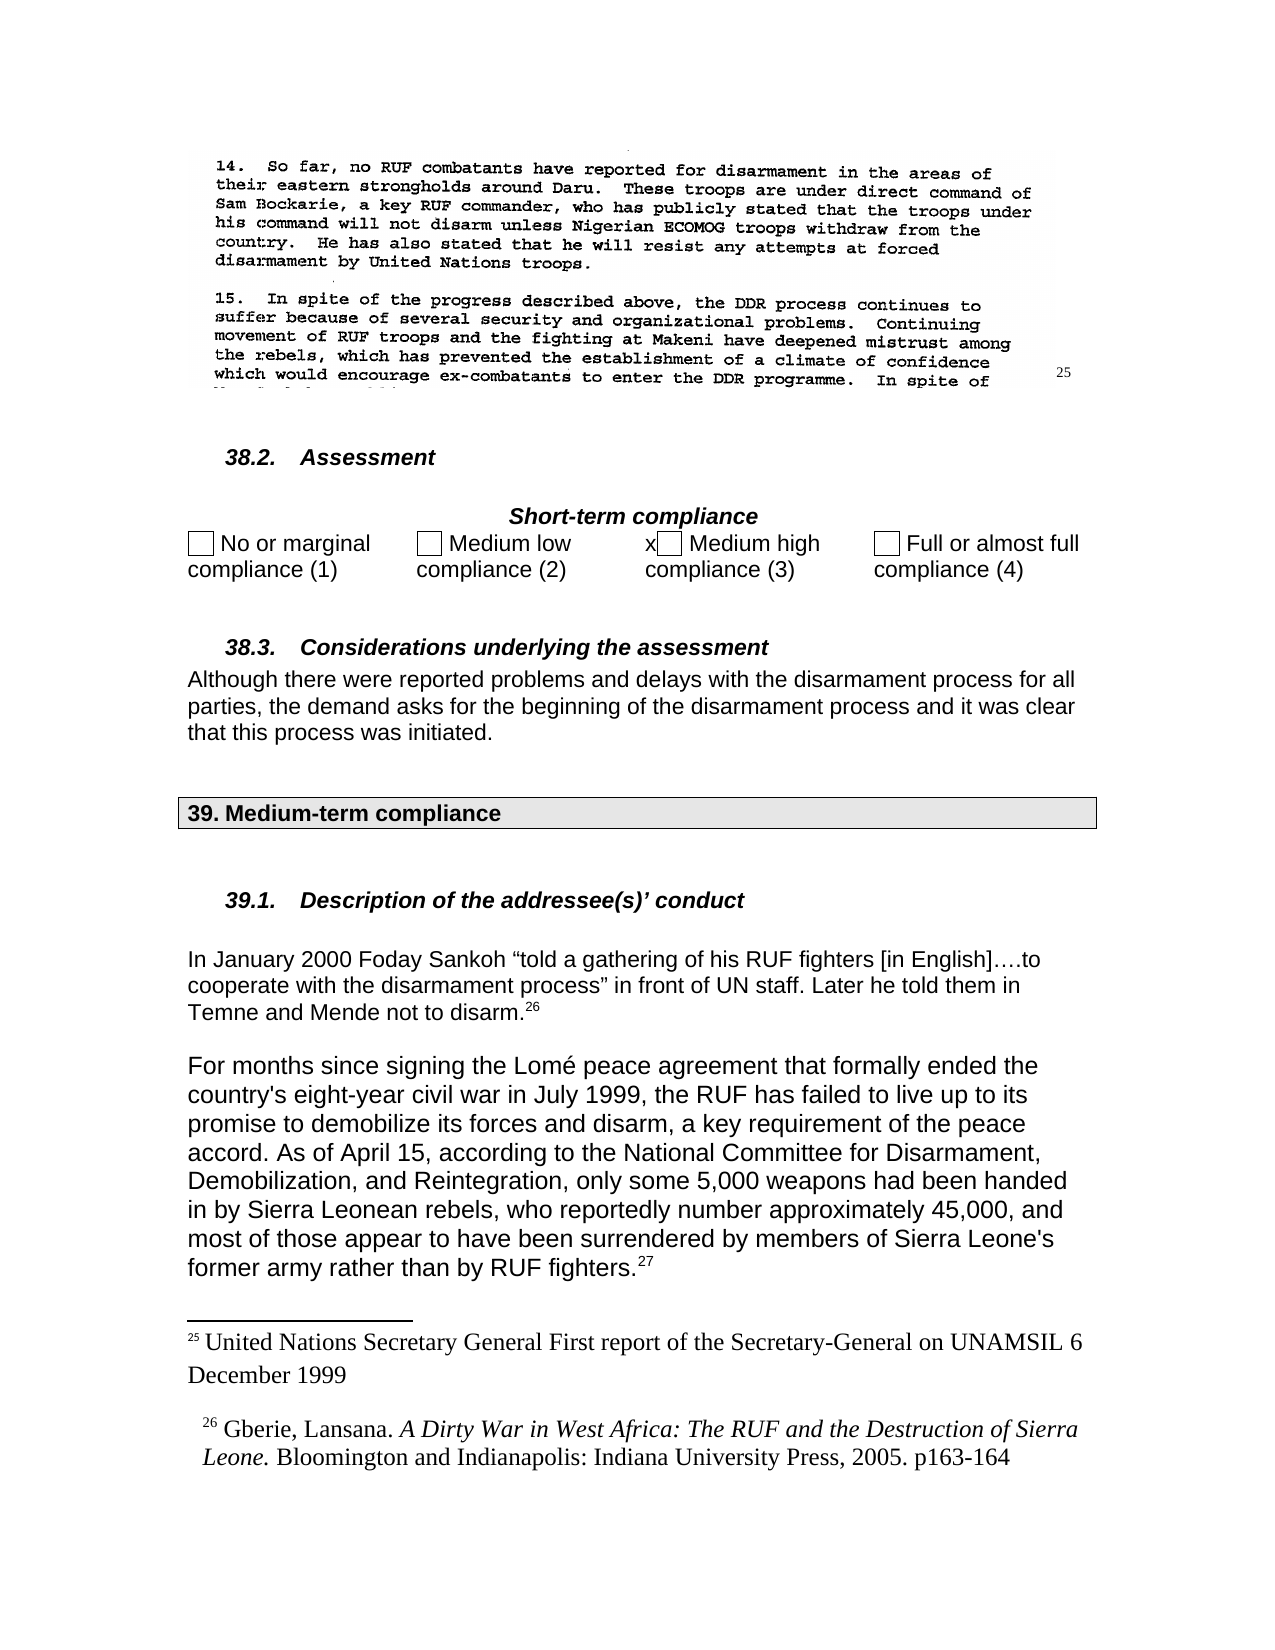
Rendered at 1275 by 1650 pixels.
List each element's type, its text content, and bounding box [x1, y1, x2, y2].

table_cell Full or almost full compliance (4) [862, 530, 1091, 582]
subtitle Considerations underlying the assessment [225, 634, 1087, 660]
table_cell x Medium high compliance (3) [634, 530, 862, 582]
subtitle Description of the addressee(s)’ conduct [225, 887, 1087, 913]
table_header Short-term compliance [176, 503, 1091, 529]
subtitle Assessment [225, 444, 1087, 471]
text Although there were reported problems and delays with the disarmament process for all parties, the demand asks for the beginning of the disarmament process and it was clear that this process was initiated. [187, 666, 1087, 745]
table_cell Medium low compliance (2) [405, 530, 633, 582]
text For months since signing the Lomé peace agreement that formally ended the country's eight-year civil war in July 1999, the RUF has failed to live up to its promise to demobilize its forces and disarm, a key requirement of the peace accord. As of April 15, according to the National Committee for Disarmament, Demobilization, and Reintegration, only some 5,000 weapons had been handed in by Sierra Leonean rebels, who reportedly number approximately 45,000, and most of those appear to have been surrendered by members of Sierra Leone's former army rather than by RUF fighters. [187, 1051, 1087, 1281]
table_cell No or marginal compliance (1) [176, 530, 405, 582]
text In January 2000 Foday Sankoh “told a gathering of his RUF fighters [in English]….to cooperate with the disarmament process” in front of UN staff. Later he told them in Temne and Mende not to disarm. [187, 946, 1087, 1025]
subtitle Medium-term compliance [179, 798, 1096, 828]
